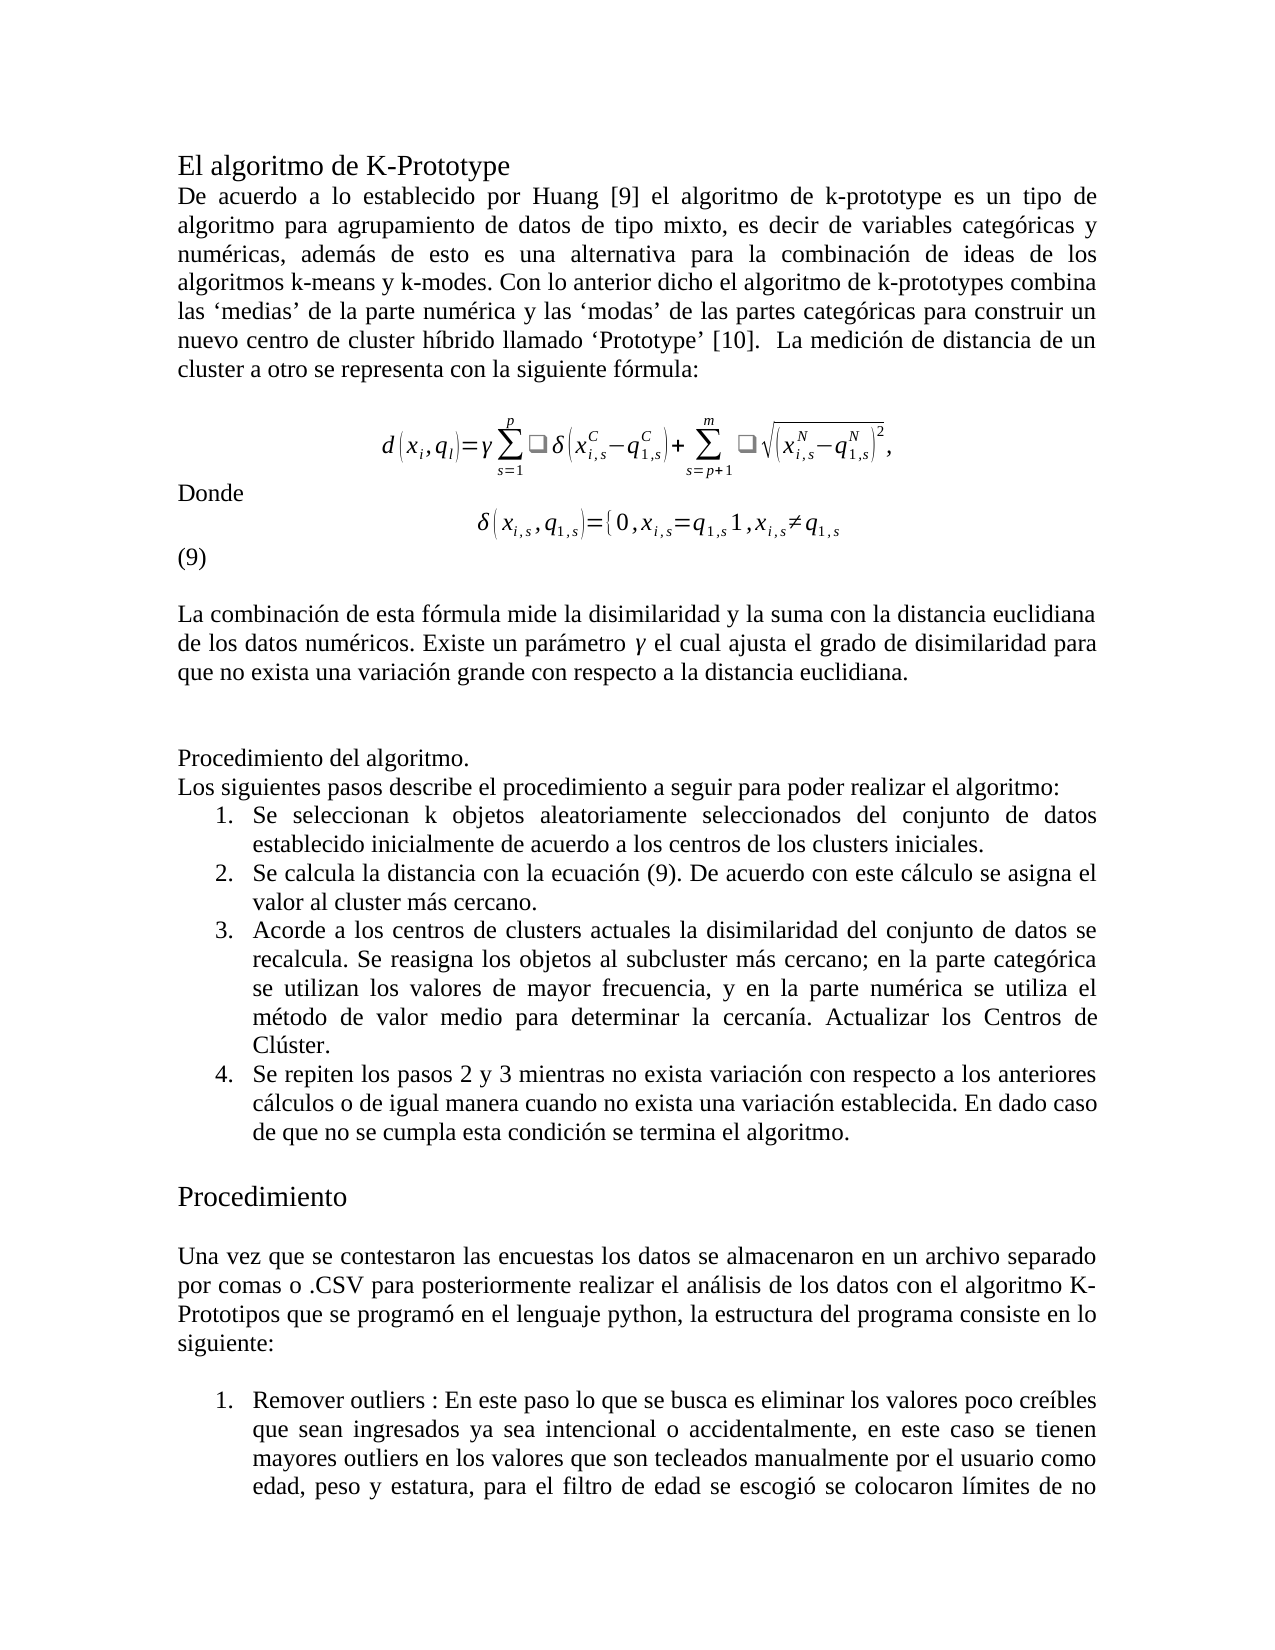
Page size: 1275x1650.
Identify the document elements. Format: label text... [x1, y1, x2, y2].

list Acorde a los centros de clusters actuales la disimilaridad del conjunto de datos se recalcula. Se reasigna los objetos al subcluster más cercano; en la parte categórica se utilizan los valores de mayor frecuencia, y en la parte numérica se utiliza el método de valor medio para determinar la cercanía. Actualizar los Centros de Clúster. [215, 916, 1098, 1059]
text Procedimiento [177, 1179, 1098, 1213]
text Donde [177, 478, 1098, 507]
text Los siguientes pasos describe el procedimiento a seguir para poder realizar el algoritmo: [177, 772, 1098, 801]
text La combinación de esta fórmula mide la disimilaridad y la suma con la distancia euclidiana de los datos numéricos. Existe un parámetro el cual ajusta el grado de disimilaridad para que no exista una variación grande con respecto a la distancia euclidiana. [177, 599, 1098, 686]
text El algoritmo de K-Prototype [177, 148, 1098, 181]
text De acuerdo a lo establecido por Huang [9] el algoritmo de k-prototype es un tipo de algoritmo para agrupamiento de datos de tipo mixto, es decir de variables categóricas y numéricas, además de esto es una alternativa para la combinación de ideas de los algoritmos k-means y k-modes. Con lo anterior dicho el algoritmo de k-prototypes combina las ‘medias’ de la parte numérica y las ‘modas’ de las partes categóricas para construir un nuevo centro de cluster híbrido llamado ‘Prototype’ [10]. La medición de distancia de un cluster a otro se representa con la siguiente fórmula: [177, 181, 1098, 382]
text Una vez que se contestaron las encuestas los datos se almacenaron en un archivo separado por comas o .CSV para posteriormente realizar el análisis de los datos con el algoritmo K-Prototipos que se programó en el lenguaje python, la estructura del programa consiste en lo siguiente: [177, 1241, 1098, 1356]
text Procedimiento del algoritmo. [177, 743, 1098, 772]
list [215, 1385, 1098, 1500]
list Se calcula la distancia con la ecuación (9). De acuerdo con este cálculo se asigna el valor al cluster más cercano. [215, 858, 1098, 916]
list Se repiten los pasos 2 y 3 mientras no exista variación con respecto a los anteriores cálculos o de igual manera cuando no exista una variación establecida. En dado caso de que no se cumpla esta condición se termina el algoritmo. [215, 1059, 1098, 1146]
list Se seleccionan k objetos aleatoriamente seleccionados del conjunto de datos establecido inicialmente de acuerdo a los centros de los clusters iniciales. [215, 801, 1098, 858]
text (9) [177, 507, 1098, 571]
